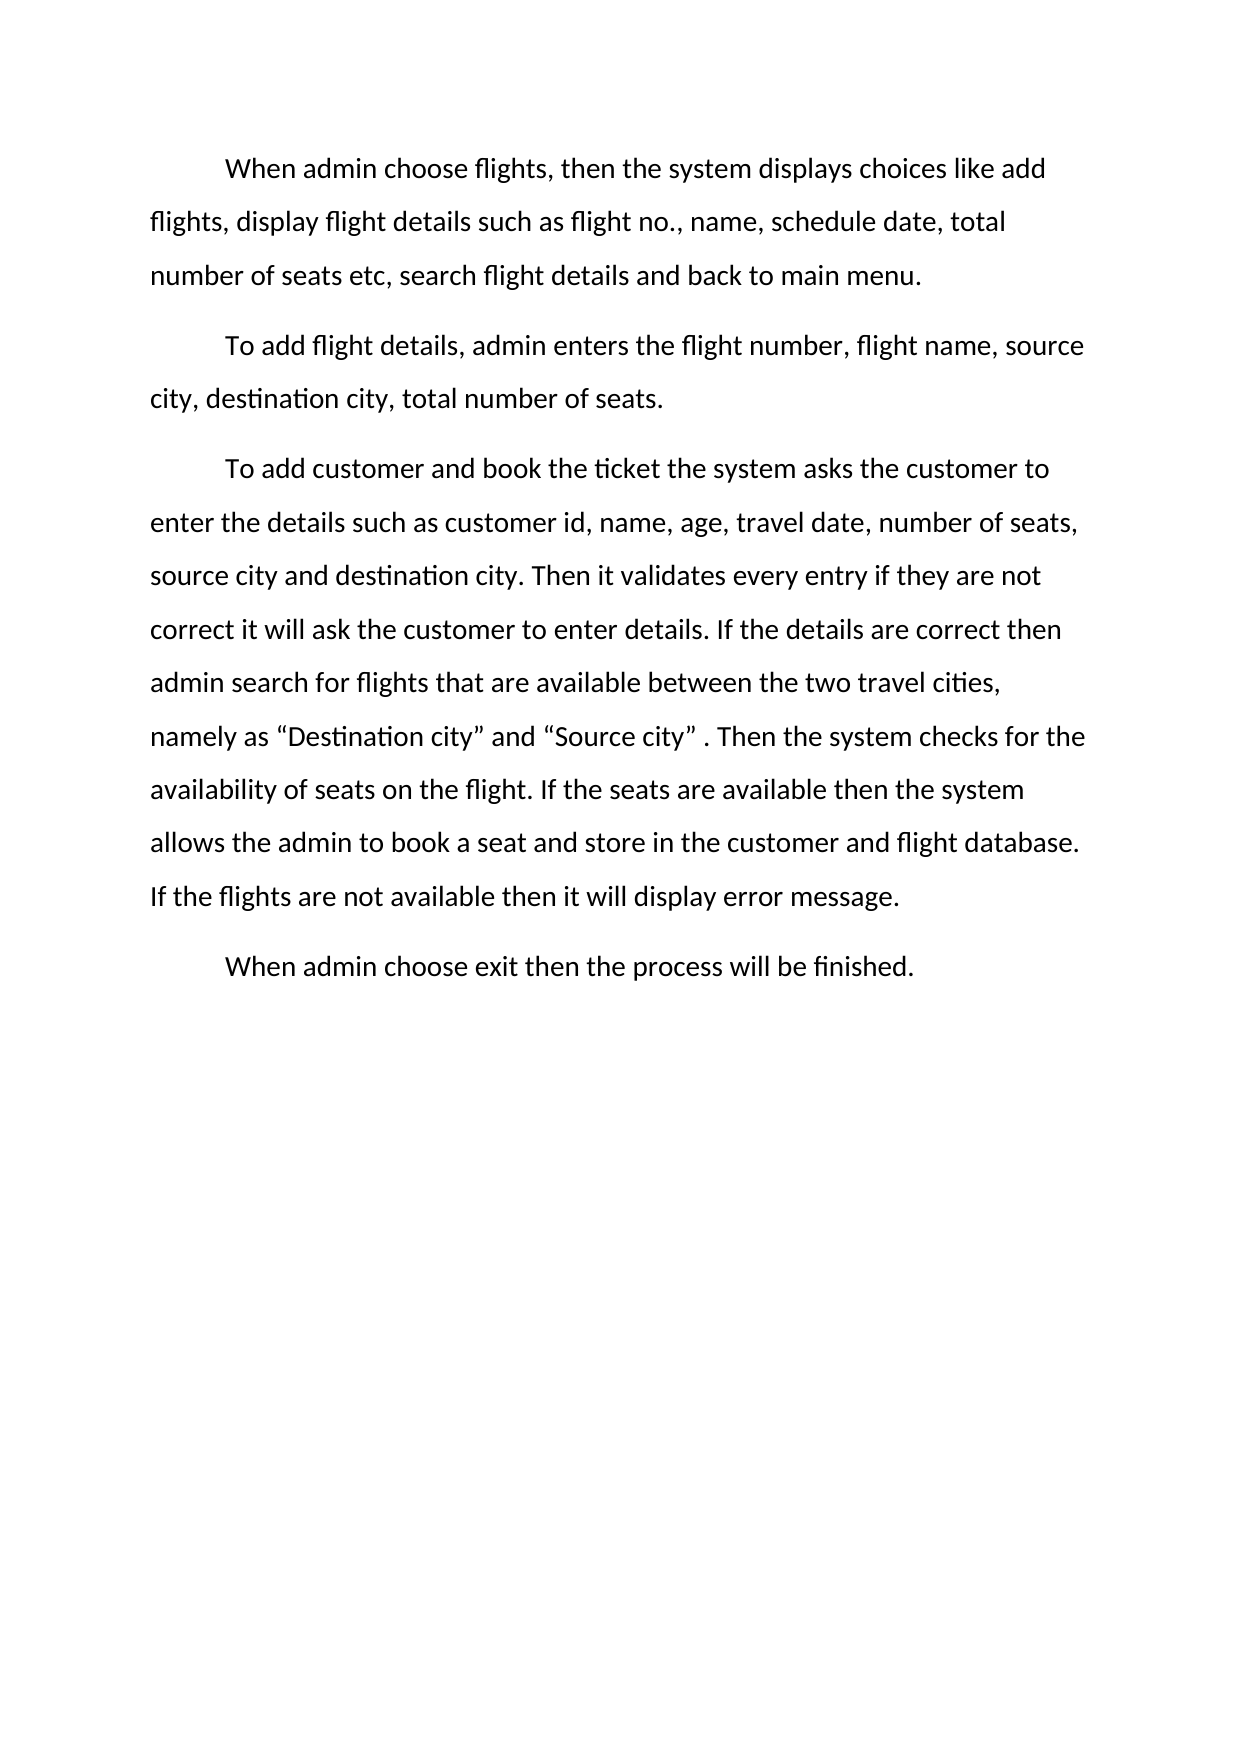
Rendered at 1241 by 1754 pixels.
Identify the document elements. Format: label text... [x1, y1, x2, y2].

text When admin choose exit then the process will be finished. [150, 948, 1090, 984]
text To add customer and book the ticket the system asks the customer to enter the details such as customer id, name, age, travel date, number of seats, source city and destination city. Then it validates every entry if they are not correct it will ask the customer to enter details. If the details are correct then admin search for flights that are available between the two travel cities, namely as “Destination city” and “Source city” . Then the system checks for the availability of seats on the flight. If the seats are available then the system allows the admin to book a seat and store in the customer and flight database. If the flights are not available then it will display error message. [150, 451, 1090, 914]
text When admin choose flights, then the system displays choices like add flights, display flight details such as flight no., name, schedule date, total number of seats etc, search flight details and back to main menu. [150, 150, 1090, 292]
text To add flight details, admin enters the flight number, flight name, source city, destination city, total number of seats. [150, 327, 1090, 416]
